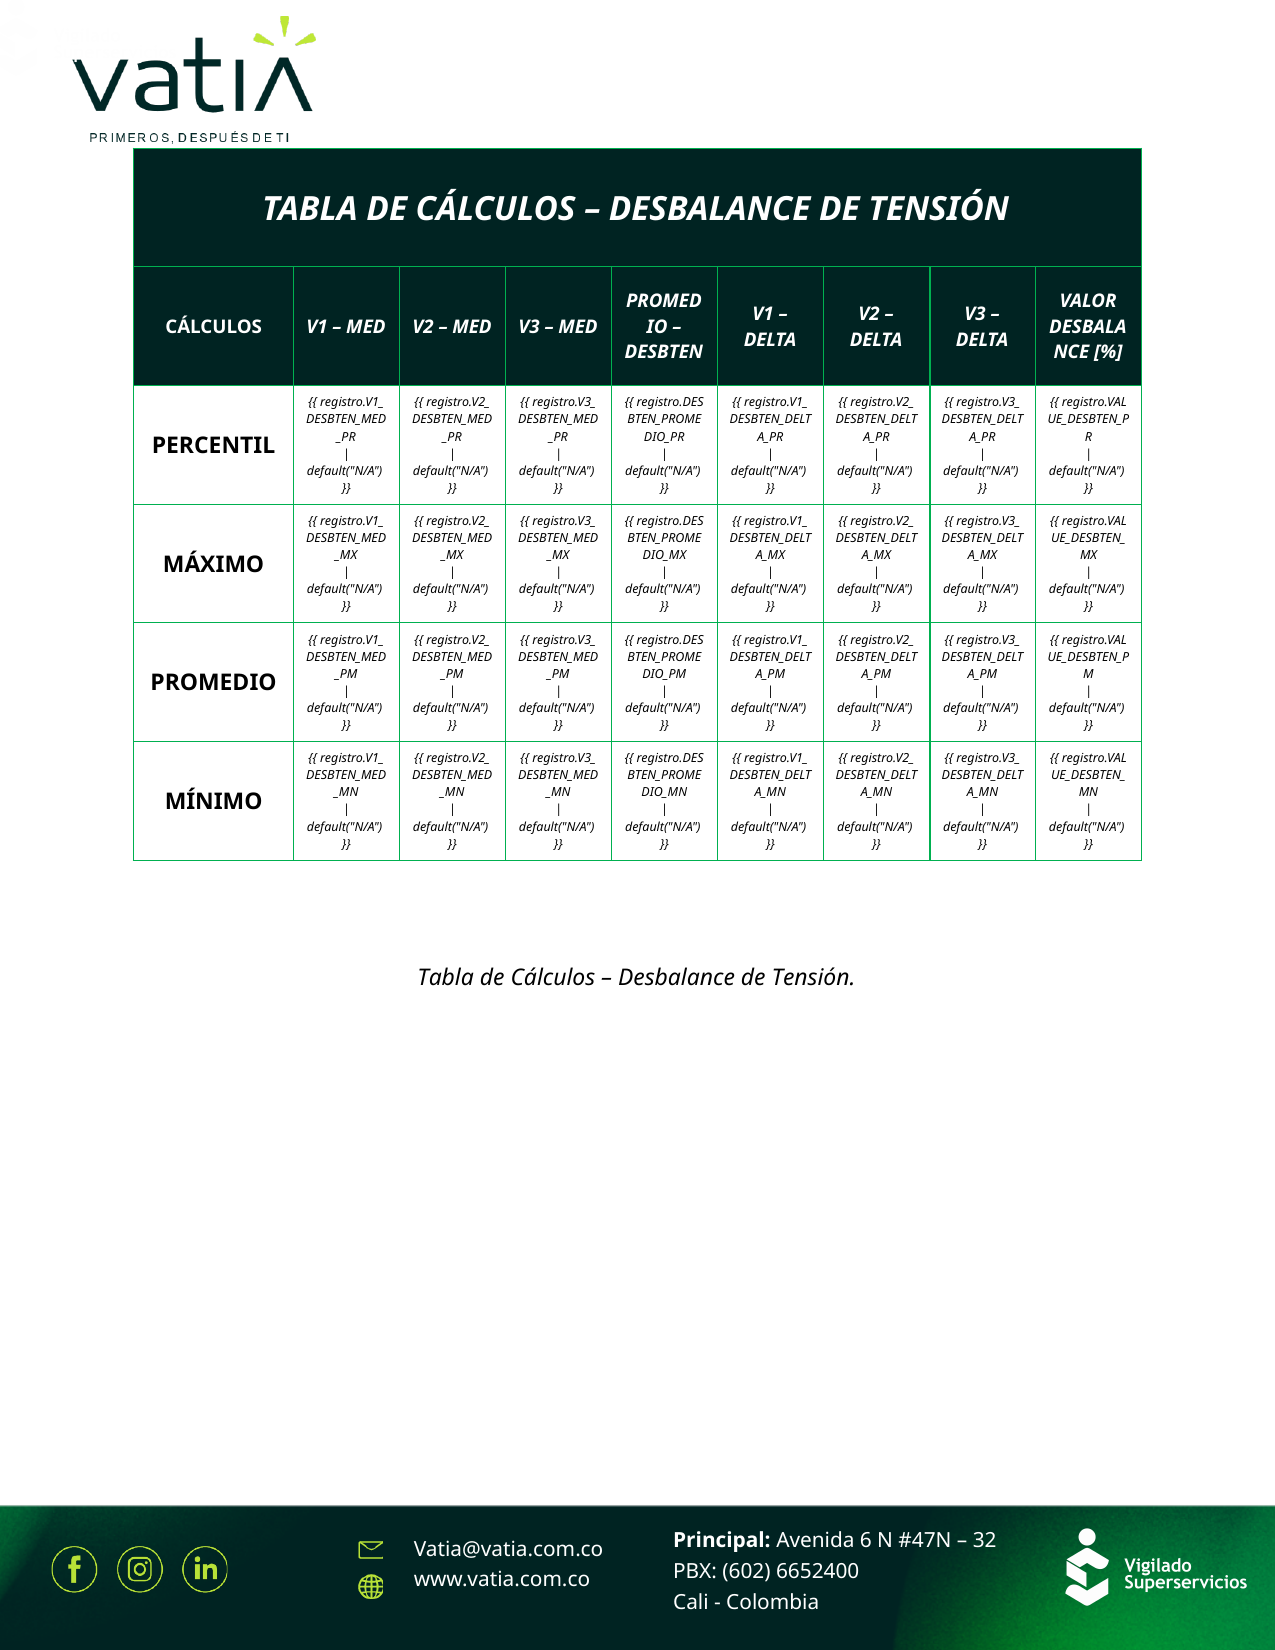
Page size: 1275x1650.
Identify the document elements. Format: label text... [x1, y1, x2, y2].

table_cell MÍNIMO [134, 742, 293, 859]
table_cell MÁXIMO [134, 505, 293, 622]
table_cell V2 – DELTA [824, 267, 929, 385]
table_cell {{ registro.V1_DESBTEN_DELTA_PM | default("N/A") }} [718, 623, 823, 741]
table_cell {{ registro.V2_DESBTEN_DELTA_MN | default("N/A") }} [824, 742, 929, 859]
table_cell {{ registro.VALUE_DESBTEN_PR | default("N/A") }} [1036, 386, 1141, 503]
table_header TABLA DE CÁLCULOS – DESBALANCE DE TENSIÓN [134, 149, 1141, 266]
table_cell {{ registro.V3_DESBTEN_MED_PM | default("N/A") }} [506, 623, 611, 741]
table_cell {{ registro.V3_DESBTEN_DELTA_PR | default("N/A") }} [931, 386, 1035, 503]
table_cell PROMEDIO [134, 623, 293, 741]
table_cell V2 – MED [400, 267, 505, 385]
table_cell {{ registro.V3_DESBTEN_DELTA_MX | default("N/A") }} [931, 505, 1035, 622]
table_cell {{ registro.DESBTEN_PROMEDIO_PM | default("N/A") }} [612, 623, 717, 741]
table_cell {{ registro.V1_DESBTEN_MED_MN | default("N/A") }} [294, 742, 399, 859]
table_cell {{ registro.DESBTEN_PROMEDIO_MX | default("N/A") }} [612, 505, 717, 622]
table_cell {{ registro.V3_DESBTEN_MED_MX | default("N/A") }} [506, 505, 611, 622]
table_cell {{ registro.V1_DESBTEN_DELTA_PR | default("N/A") }} [718, 386, 823, 503]
table_cell {{ registro.V3_DESBTEN_MED_MN | default("N/A") }} [506, 742, 611, 859]
table_cell V1 – DELTA [718, 267, 823, 385]
table_cell PROMEDIO – DESBTEN [612, 267, 717, 385]
table_cell {{ registro.DESBTEN_PROMEDIO_PR | default("N/A") }} [612, 386, 717, 503]
table_cell {{ registro.V3_DESBTEN_MED_PR | default("N/A") }} [506, 386, 611, 503]
text Tabla de Cálculos – Desbalance de Tensión. [177, 961, 1098, 993]
table_cell {{ registro.V2_DESBTEN_DELTA_PM | default("N/A") }} [824, 623, 929, 741]
picture [0, 0, 1275, 1650]
table_cell {{ registro.VALUE_DESBTEN_PM | default("N/A") }} [1036, 623, 1141, 741]
table_cell V1 – MED [294, 267, 399, 385]
table_cell {{ registro.V2_DESBTEN_MED_PM | default("N/A") }} [400, 623, 505, 741]
table_cell V3 – DELTA [931, 267, 1035, 385]
table_cell {{ registro.V1_DESBTEN_MED_PR | default("N/A") }} [294, 386, 399, 503]
table_cell {{ registro.V1_DESBTEN_DELTA_MX | default("N/A") }} [718, 505, 823, 622]
table_cell {{ registro.V2_DESBTEN_MED_PR | default("N/A") }} [400, 386, 505, 503]
table_cell {{ registro.V3_DESBTEN_DELTA_MN | default("N/A") }} [931, 742, 1035, 859]
table_cell VALOR DESBALANCE [%] [1036, 267, 1141, 385]
table_cell {{ registro.V2_DESBTEN_MED_MN | default("N/A") }} [400, 742, 505, 859]
table_cell CÁLCULOS [134, 267, 293, 385]
table_cell {{ registro.V3_DESBTEN_DELTA_PM | default("N/A") }} [931, 623, 1035, 741]
table_cell {{ registro.V2_DESBTEN_MED_MX | default("N/A") }} [400, 505, 505, 622]
table_cell {{ registro.V2_DESBTEN_DELTA_MX | default("N/A") }} [824, 505, 929, 622]
table_cell PERCENTIL [134, 386, 293, 503]
table_cell {{ registro.V1_DESBTEN_MED_PM | default("N/A") }} [294, 623, 399, 741]
table_cell {{ registro.V1_DESBTEN_DELTA_MN | default("N/A") }} [718, 742, 823, 859]
table_cell {{ registro.V2_DESBTEN_DELTA_PR | default("N/A") }} [824, 386, 929, 503]
table_cell {{ registro.VALUE_DESBTEN_MX | default("N/A") }} [1036, 505, 1141, 622]
table_cell V3 – MED [506, 267, 611, 385]
table_cell {{ registro.V1_DESBTEN_MED_MX | default("N/A") }} [294, 505, 399, 622]
table_cell {{ registro.DESBTEN_PROMEDIO_MN | default("N/A") }} [612, 742, 717, 859]
table_cell {{ registro.VALUE_DESBTEN_MN | default("N/A") }} [1036, 742, 1141, 859]
